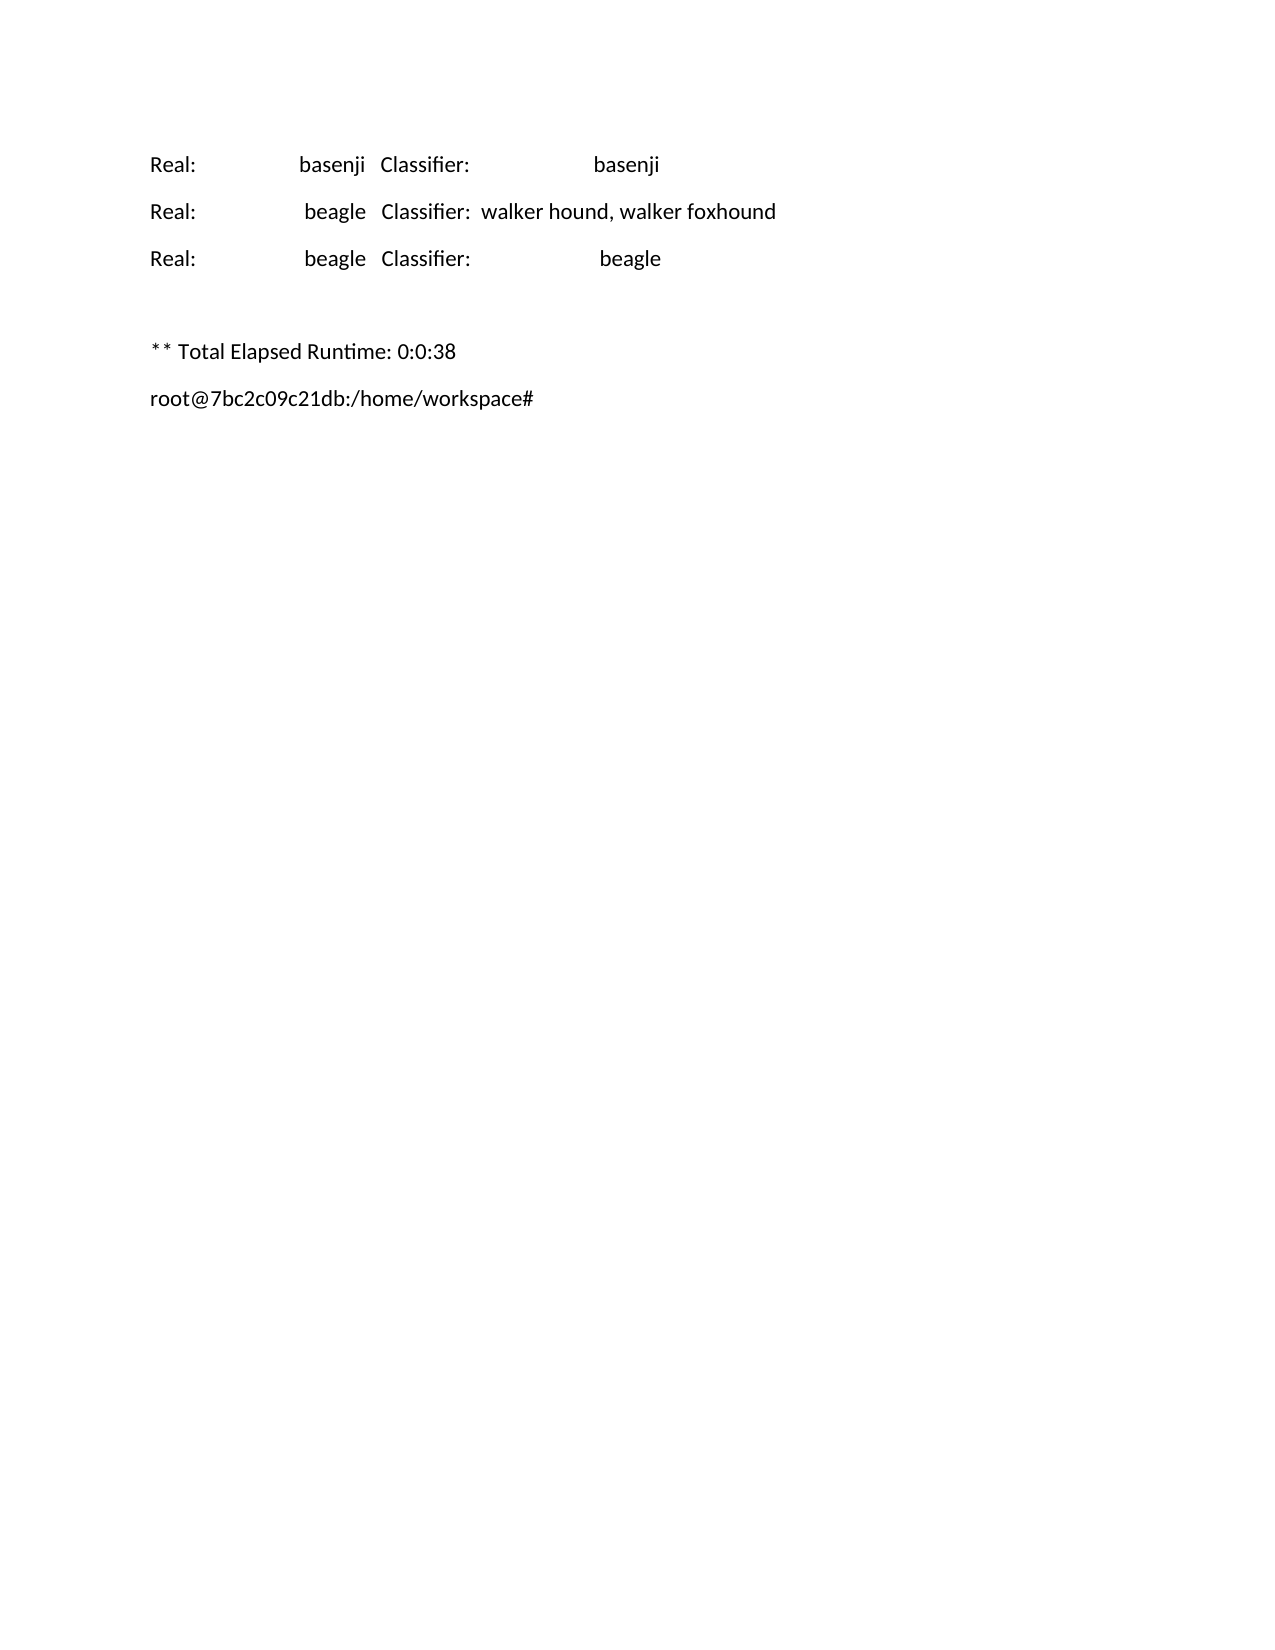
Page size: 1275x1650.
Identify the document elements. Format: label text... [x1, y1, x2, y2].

text Real: beagle Classifier: beagle [150, 244, 1125, 272]
text Real: beagle Classifier: walker hound, walker foxhound [150, 197, 1125, 225]
text ** Total Elapsed Runtime: 0:0:38 [150, 337, 1125, 366]
text Real: basenji Classifier: basenji [150, 150, 1125, 178]
text root@7bc2c09c21db:/home/workspace# [150, 384, 1125, 412]
